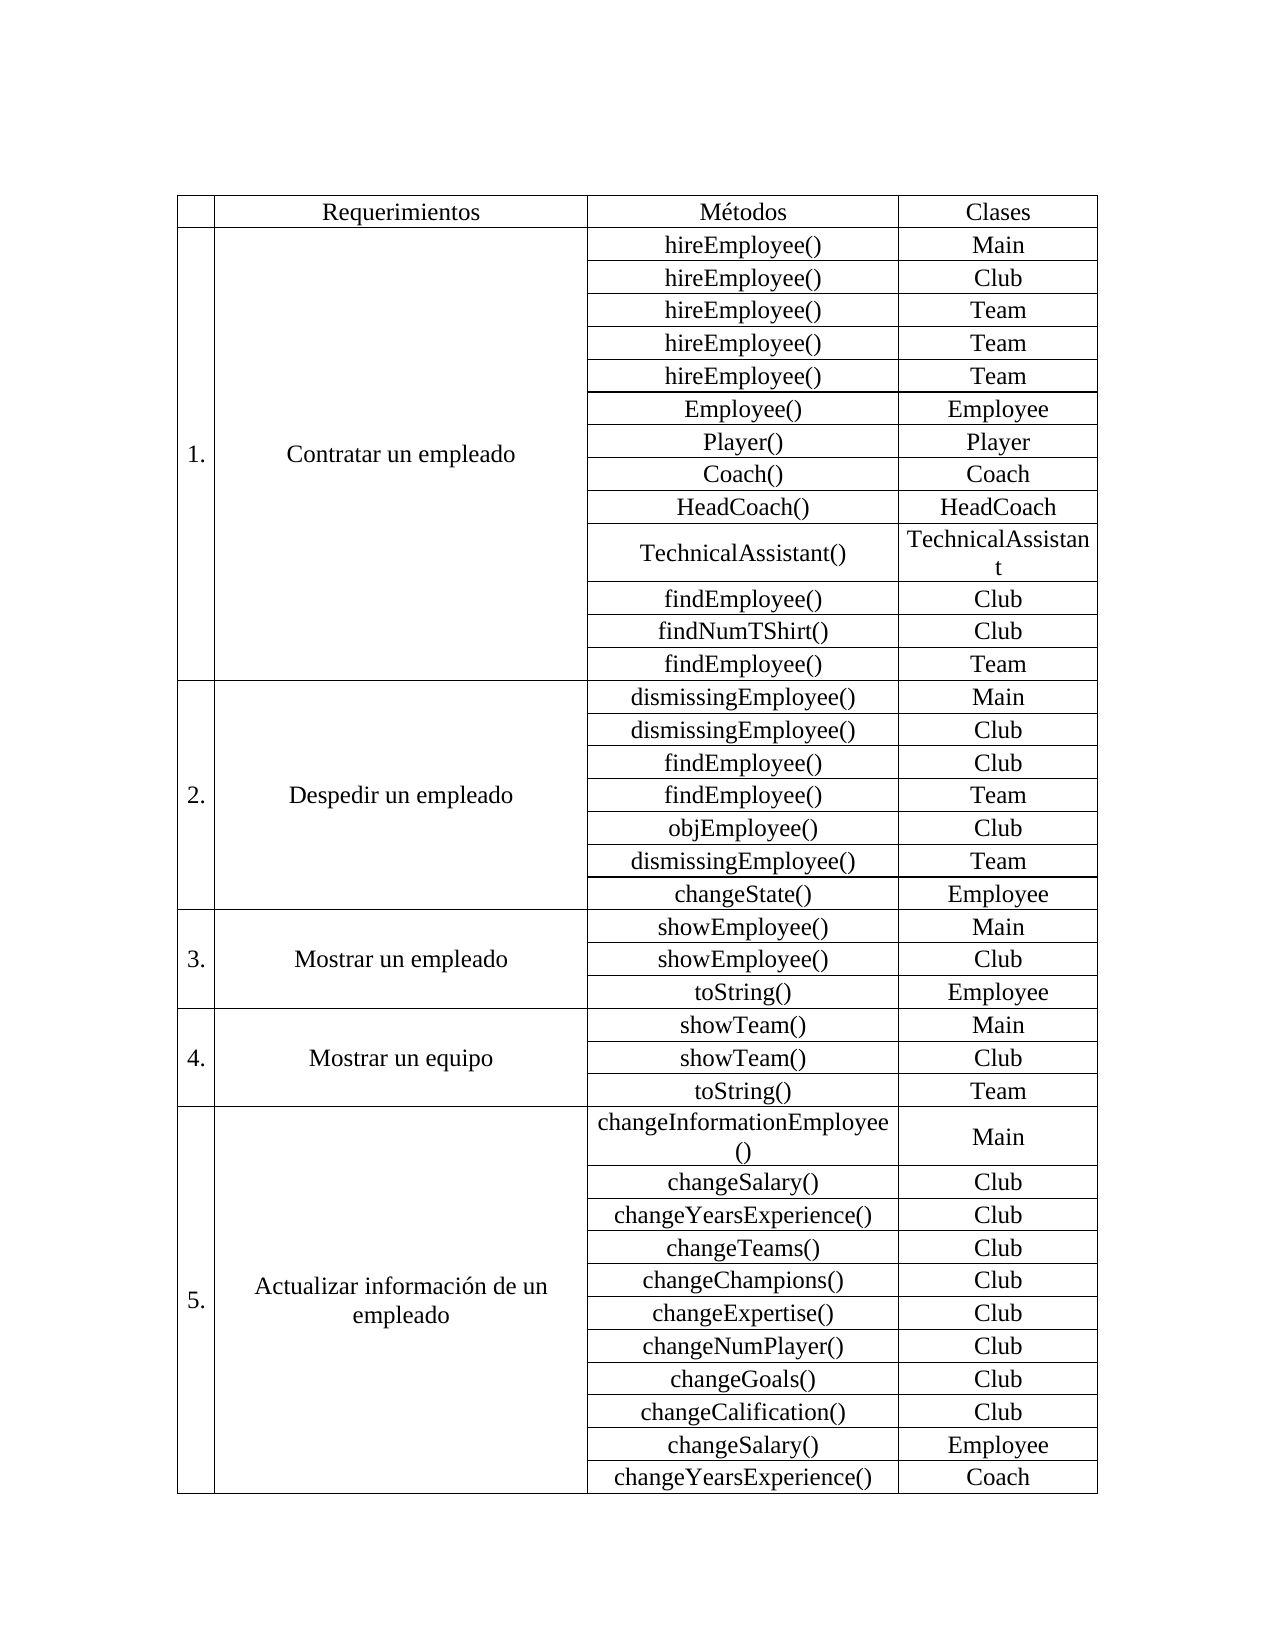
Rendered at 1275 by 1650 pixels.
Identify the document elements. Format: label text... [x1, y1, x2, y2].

table_cell Club [899, 582, 1097, 614]
table_cell changeInformationEmployee() [588, 1107, 898, 1165]
table_cell Team [899, 327, 1097, 358]
table_cell Coach [899, 1461, 1097, 1493]
table_cell Player() [588, 425, 898, 457]
table_cell Main [899, 910, 1097, 942]
table_cell hireEmployee() [588, 294, 898, 326]
table_header [178, 196, 214, 227]
table_cell changeSalary() [588, 1428, 898, 1460]
table_cell Team [899, 360, 1097, 391]
table_cell Club [899, 1297, 1097, 1329]
table_cell Club [899, 1395, 1097, 1427]
table_cell findNumTShirt() [588, 615, 898, 647]
table_cell showTeam() [588, 1009, 898, 1041]
table_cell Coach() [588, 458, 898, 490]
table_cell Main [899, 228, 1097, 260]
table_cell Team [899, 1074, 1097, 1106]
table_cell HeadCoach() [588, 491, 898, 523]
table_cell HeadCoach [899, 491, 1097, 523]
table_cell dismissingEmployee() [588, 845, 898, 876]
table_cell Player [899, 425, 1097, 457]
table_header Clases [899, 196, 1097, 227]
table_cell Employee [899, 878, 1097, 909]
table_cell Club [899, 1042, 1097, 1073]
table_cell changeExpertise() [588, 1297, 898, 1329]
table_cell 4. [178, 1009, 214, 1106]
table_cell Club [899, 1231, 1097, 1263]
table_cell hireEmployee() [588, 261, 898, 293]
table_cell hireEmployee() [588, 228, 898, 260]
table_cell Team [899, 779, 1097, 811]
table_cell Club [899, 1363, 1097, 1394]
table_cell Club [899, 714, 1097, 745]
table_cell Club [899, 1166, 1097, 1197]
table_cell objEmployee() [588, 812, 898, 844]
table_cell changeYearsExperience() [588, 1199, 898, 1230]
table_cell 1. [178, 228, 214, 679]
table_cell findEmployee() [588, 779, 898, 811]
table_cell Team [899, 294, 1097, 326]
table_cell 2. [178, 681, 214, 909]
table_cell Contratar un empleado [215, 228, 587, 679]
table_cell Actualizar información de un empleado [215, 1107, 587, 1493]
table_cell Club [899, 812, 1097, 844]
table_cell Club [899, 615, 1097, 647]
table_cell findEmployee() [588, 582, 898, 614]
table_cell Despedir un empleado [215, 681, 587, 909]
table_cell showTeam() [588, 1042, 898, 1073]
table_header Métodos [588, 196, 898, 227]
table_cell hireEmployee() [588, 360, 898, 391]
table_cell showEmployee() [588, 910, 898, 942]
table_cell changeSalary() [588, 1166, 898, 1197]
table_cell Main [899, 681, 1097, 712]
table_cell Employee [899, 1428, 1097, 1460]
table_cell changeCalification() [588, 1395, 898, 1427]
table_cell dismissingEmployee() [588, 714, 898, 745]
table_cell Main [899, 1009, 1097, 1041]
table_cell Club [899, 1199, 1097, 1230]
table_cell TechnicalAssistant() [588, 524, 898, 581]
table_cell changeChampions() [588, 1264, 898, 1296]
table_cell Club [899, 261, 1097, 293]
table_cell Club [899, 943, 1097, 975]
table_cell Coach [899, 458, 1097, 490]
table_cell Mostrar un equipo [215, 1009, 587, 1106]
table_cell Team [899, 648, 1097, 679]
table_cell findEmployee() [588, 648, 898, 679]
table_cell Club [899, 1264, 1097, 1296]
table_cell Employee() [588, 393, 898, 424]
table_cell 5. [178, 1107, 214, 1493]
table_cell Team [899, 845, 1097, 876]
table_cell Club [899, 746, 1097, 778]
table_cell toString() [588, 976, 898, 1008]
table_cell changeState() [588, 878, 898, 909]
table_cell changeYearsExperience() [588, 1461, 898, 1493]
table_cell Employee [899, 393, 1097, 424]
table_cell 3. [178, 910, 214, 1008]
table_cell Main [899, 1107, 1097, 1165]
table_cell Employee [899, 976, 1097, 1008]
table_cell Club [899, 1330, 1097, 1362]
table_cell changeNumPlayer() [588, 1330, 898, 1362]
table_cell toString() [588, 1074, 898, 1106]
table_cell Mostrar un empleado [215, 910, 587, 1008]
table_cell changeGoals() [588, 1363, 898, 1394]
table_cell showEmployee() [588, 943, 898, 975]
table_cell findEmployee() [588, 746, 898, 778]
table_header Requerimientos [215, 196, 587, 227]
table_cell changeTeams() [588, 1231, 898, 1263]
table_cell TechnicalAssistant [899, 524, 1097, 581]
table_cell hireEmployee() [588, 327, 898, 358]
table_cell dismissingEmployee() [588, 681, 898, 712]
